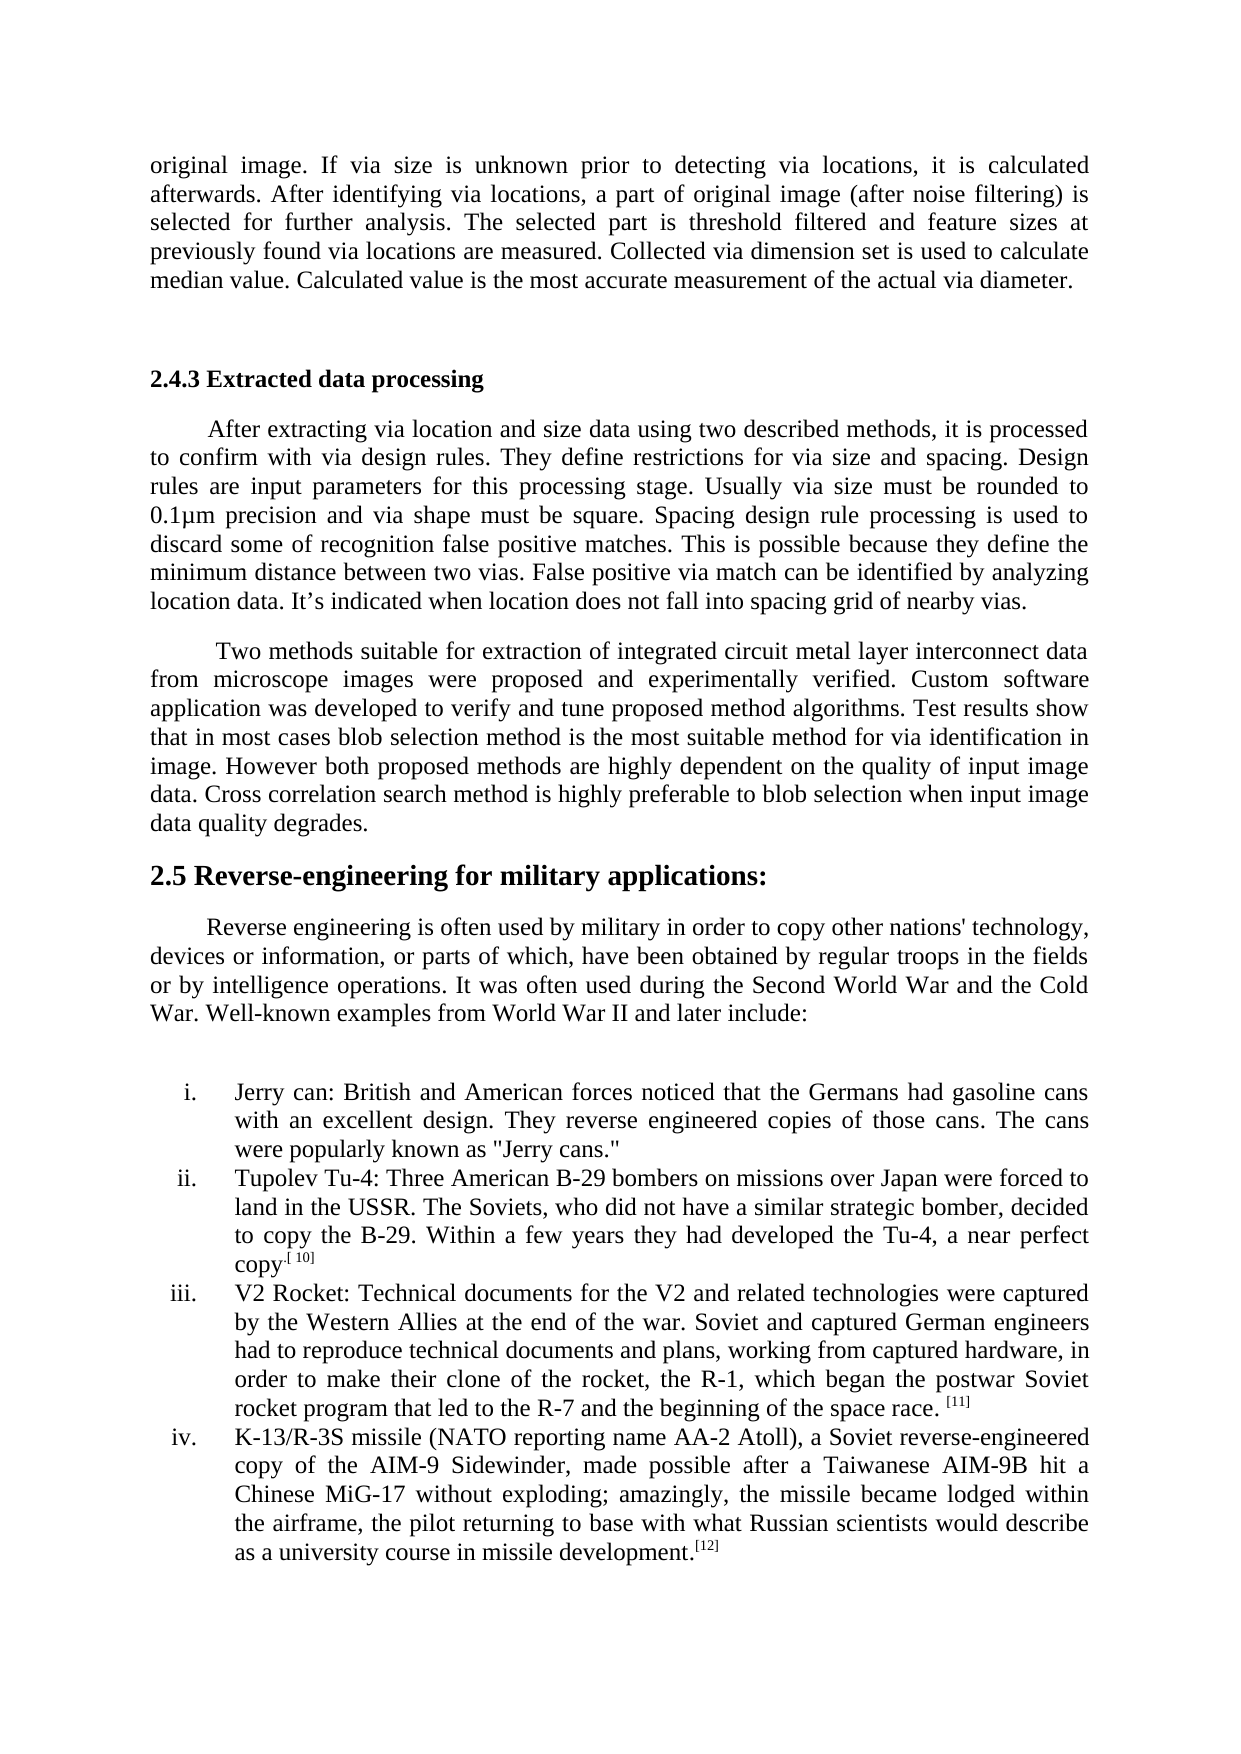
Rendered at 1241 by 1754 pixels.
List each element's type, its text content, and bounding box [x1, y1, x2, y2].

list K-13/R-3S missile (NATO reporting name AA-2 Atoll), a Soviet reverse-engineered copy of the AIM-9 Sidewinder, made possible after a Taiwanese AIM-9B hit a Chinese MiG-17 without exploding; amazingly, the missile became lodged within the airframe, the pilot returning to base with what Russian scientists would describe as a university course in missile development.[12] [197, 1422, 1090, 1566]
list Tupolev Tu-4: Three American B-29 bombers on missions over Japan were forced to land in the USSR. The Soviets, who did not have a similar strategic bomber, decided to copy the B-29. Within a few years they had developed the Tu-4, a near perfect copy.[ 10] [197, 1163, 1090, 1278]
text Two methods suitable for extraction of integrated circuit metal layer interconnect data from microscope images were proposed and experimentally verified. Custom software application was developed to verify and tune proposed method algorithms. Test results show that in most cases blob selection method is the most suitable method for via identification in image. However both proposed methods are highly dependent on the quality of input image data. Cross correlation search method is highly preferable to blob selection when input image data quality degrades. [150, 636, 1090, 837]
text 2.5 Reverse-engineering for military applications: [150, 858, 1090, 891]
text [150, 150, 1090, 294]
text 2.4.3 Extracted data processing [150, 364, 1090, 393]
text Reverse engineering is often used by military in order to copy other nations' technology, devices or information, or parts of which, have been obtained by regular troops in the fields or by intelligence operations. It was often used during the Second World War and the Cold War. Well-known examples from World War II and later include: [150, 912, 1090, 1027]
list V2 Rocket: Technical documents for the V2 and related technologies were captured by the Western Allies at the end of the war. Soviet and captured German engineers had to reproduce technical documents and plans, working from captured hardware, in order to make their clone of the rocket, the R-1, which began the postwar Soviet rocket program that led to the R-7 and the beginning of the space race. [11] [197, 1278, 1090, 1422]
list Jerry can: British and American forces noticed that the Germans had gasoline cans with an excellent design. They reverse engineered copies of those cans. The cans were popularly known as "Jerry cans." [197, 1077, 1090, 1163]
text After extracting via location and size data using two described methods, it is processed to confirm with via design rules. They define restrictions for via size and spacing. Design rules are input parameters for this processing stage. Usually via size must be rounded to 0.1µm precision and via shape must be square. Spacing design rule processing is used to discard some of recognition false positive matches. This is possible because they define the minimum distance between two vias. False positive via match can be identified by analyzing location data. It’s indicated when location does not fall into spacing grid of nearby vias. [150, 414, 1090, 615]
